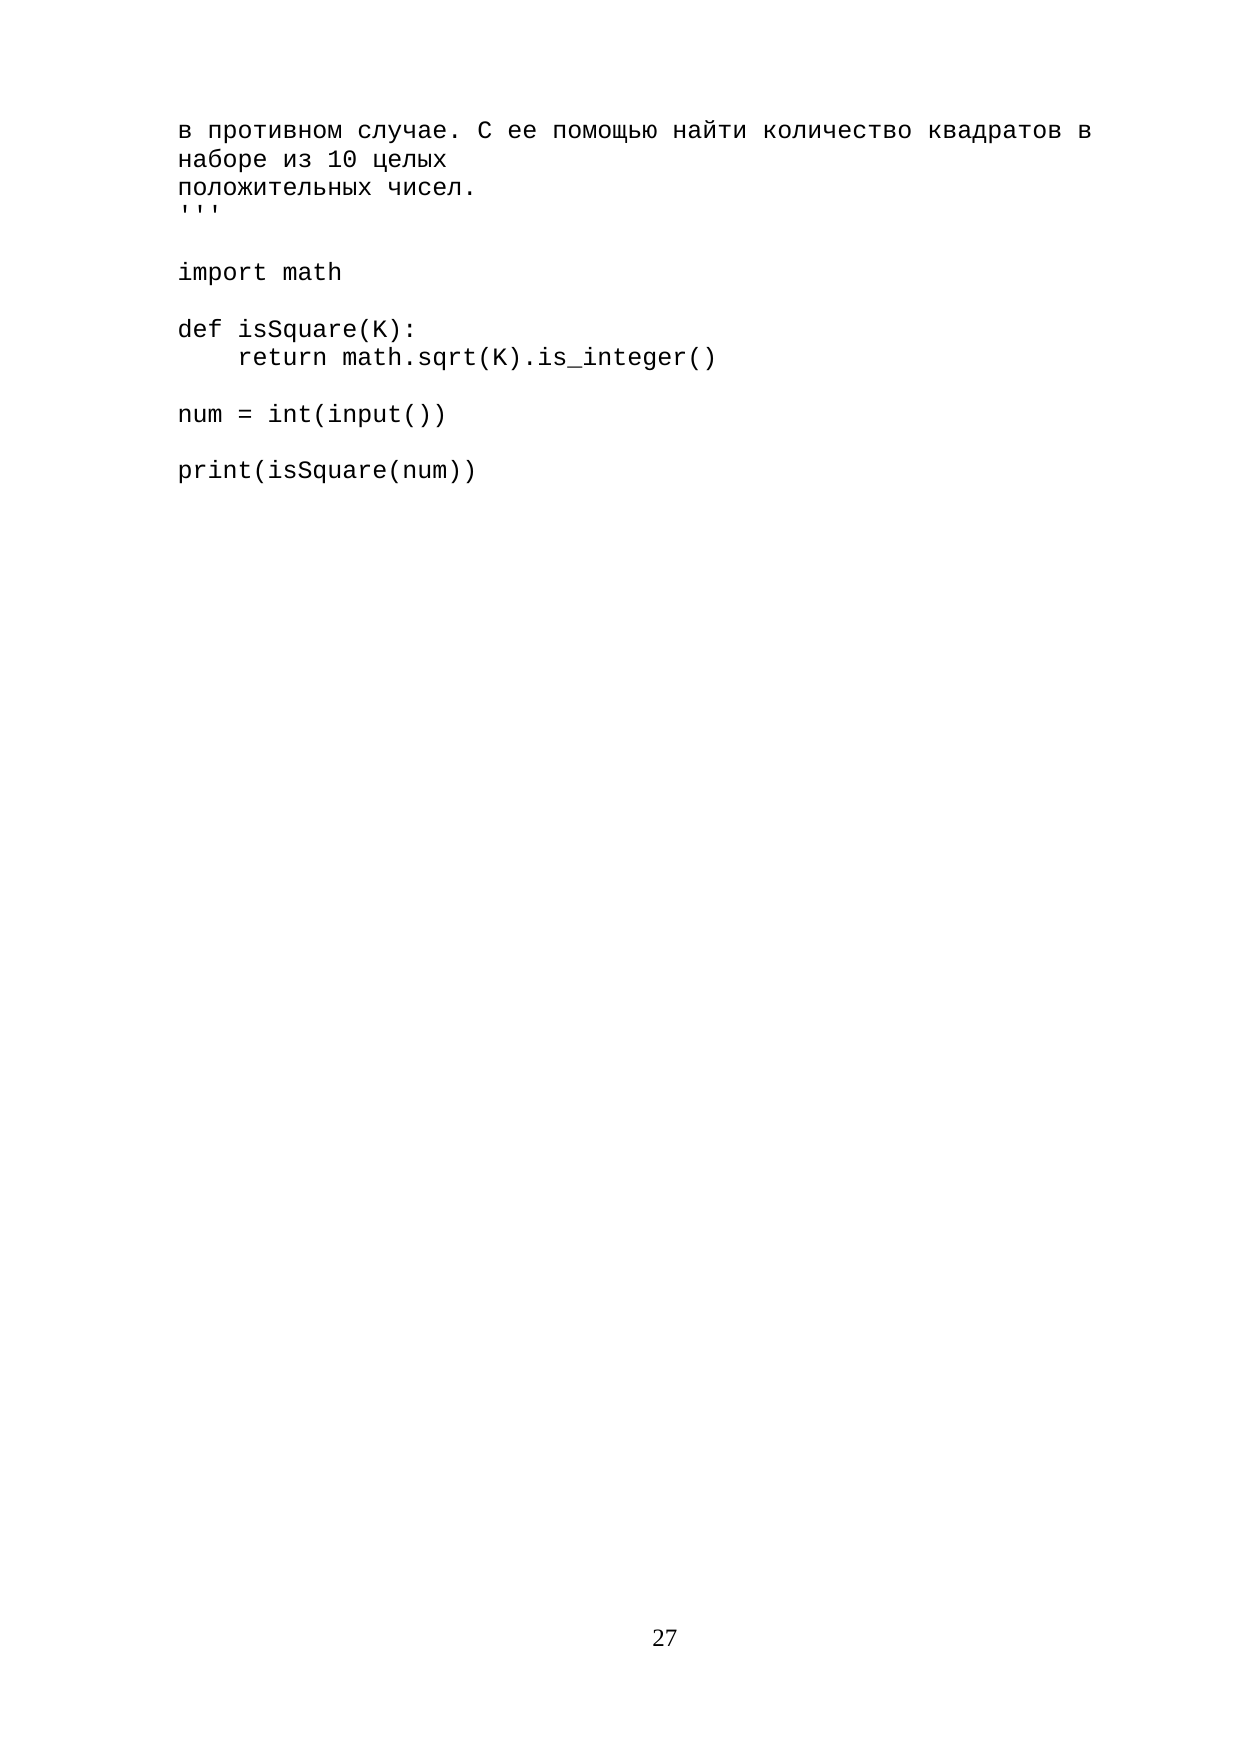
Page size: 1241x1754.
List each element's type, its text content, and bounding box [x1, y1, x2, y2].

text def isSquare(K): [177, 316, 1152, 345]
text ''' [177, 203, 1152, 231]
text num = int(input()) [177, 401, 1152, 430]
text в противном случае. С ее помощью найти количество квадратов в наборе из 10 целых [177, 118, 1152, 175]
text положительных чисел. [177, 175, 1152, 203]
text return math.sqrt(K).is_integer() [177, 345, 1152, 373]
text import math [177, 260, 1152, 288]
text print(isSquare(num)) [177, 458, 1152, 486]
